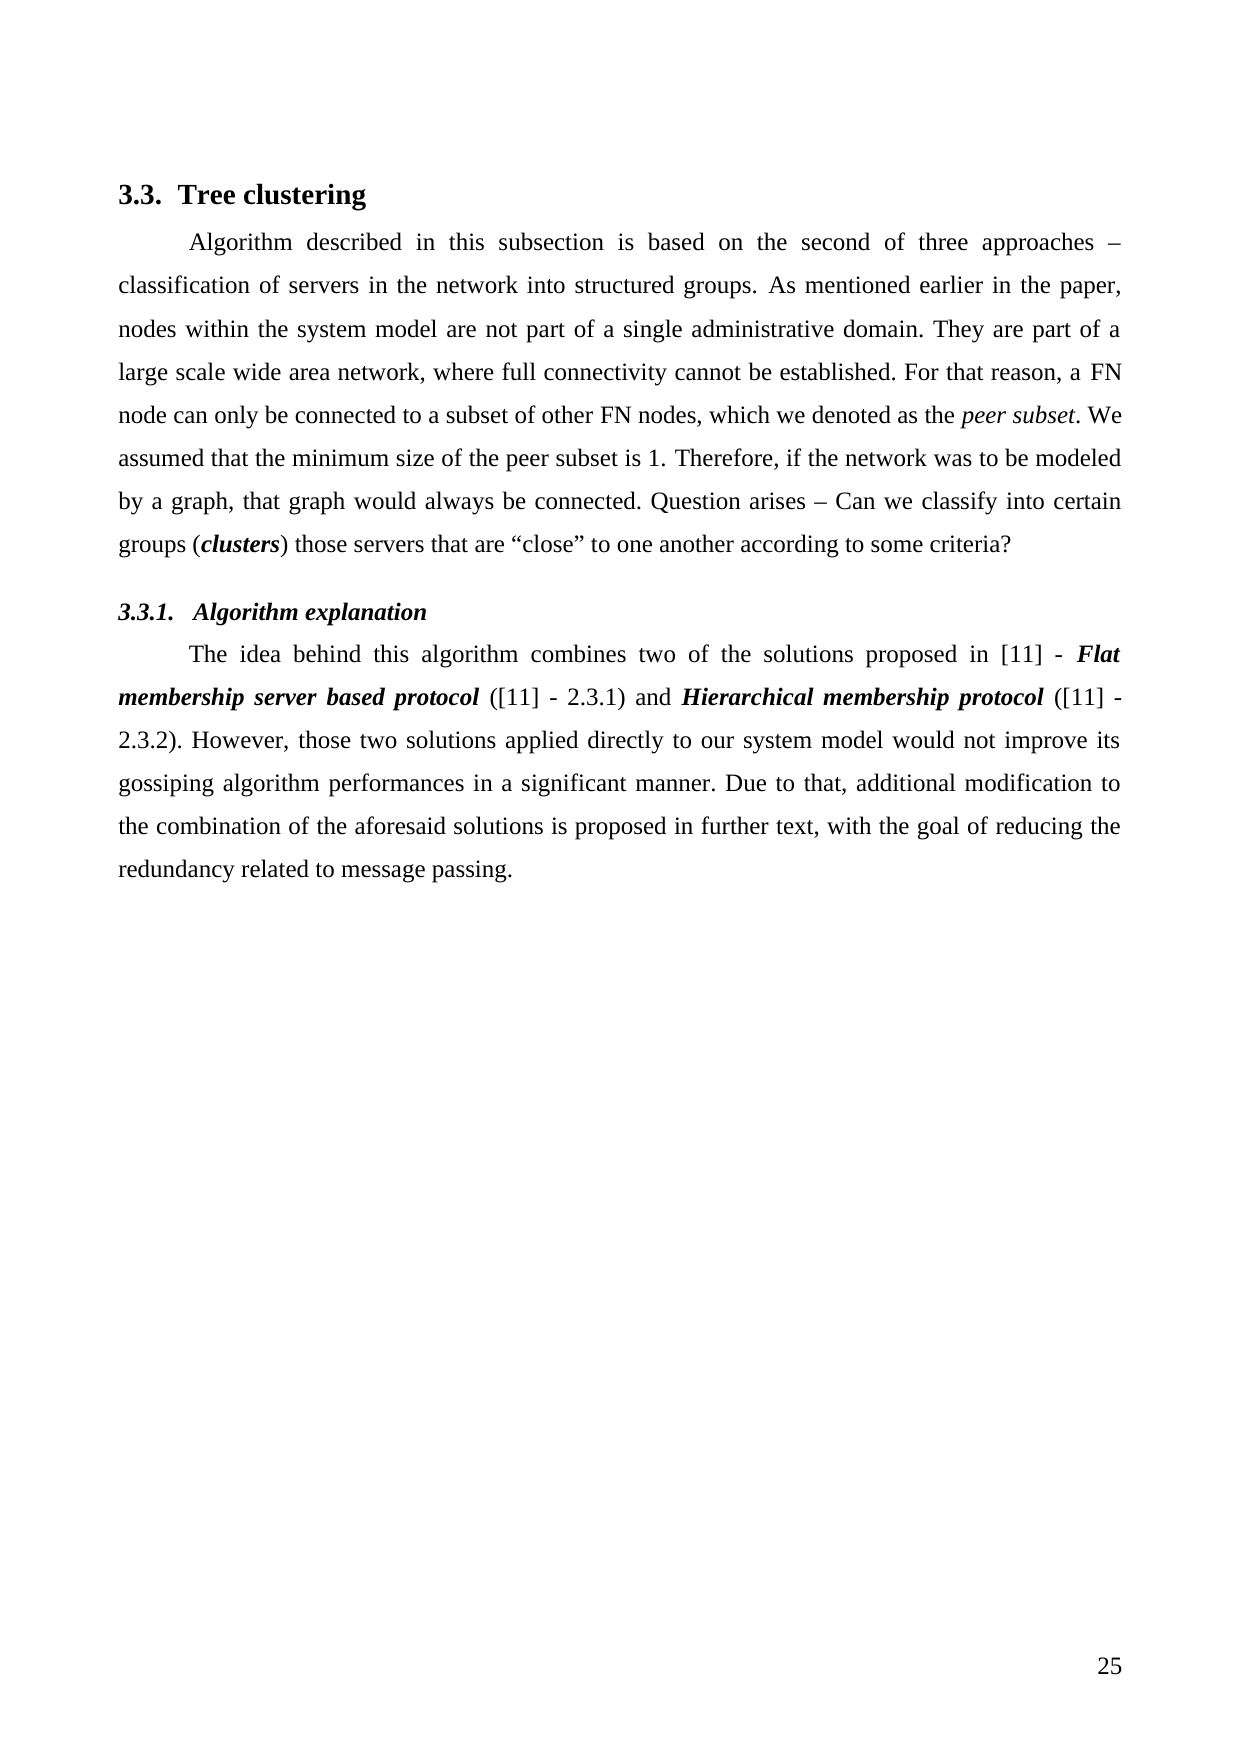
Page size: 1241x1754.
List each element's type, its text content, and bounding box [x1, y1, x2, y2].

text Algorithm explanation [118, 597, 1122, 626]
text Algorithm described in this subsection is based on the second of three approaches – classification of servers in the network into structured groups. As mentioned earlier in the paper, nodes within the system model are not part of a single administrative domain. They are part of a large scale wide area network, where full connectivity cannot be established. For that reason, a FN node can only be connected to a subset of other FN nodes, which we denoted as the peer subset. We assumed that the minimum size of the peer subset is 1. Therefore, if the network was to be modeled by a graph, that graph would always be connected. Question arises – Can we classify into certain groups (clusters) those servers that are “close” to one another according to some criteria? [118, 227, 1122, 558]
text The idea behind this algorithm combines two of the solutions proposed in [11] - Flat membership server based protocol ([11] - 2.3.1) and Hierarchical membership protocol ([11] - 2.3.2). However, those two solutions applied directly to our system model would not improve its gossiping algorithm performances in a significant manner. Due to that, additional modification to the combination of the aforesaid solutions is proposed in further text, with the goal of reducing the redundancy related to message passing. [118, 639, 1122, 883]
text Tree clustering [118, 177, 1122, 211]
